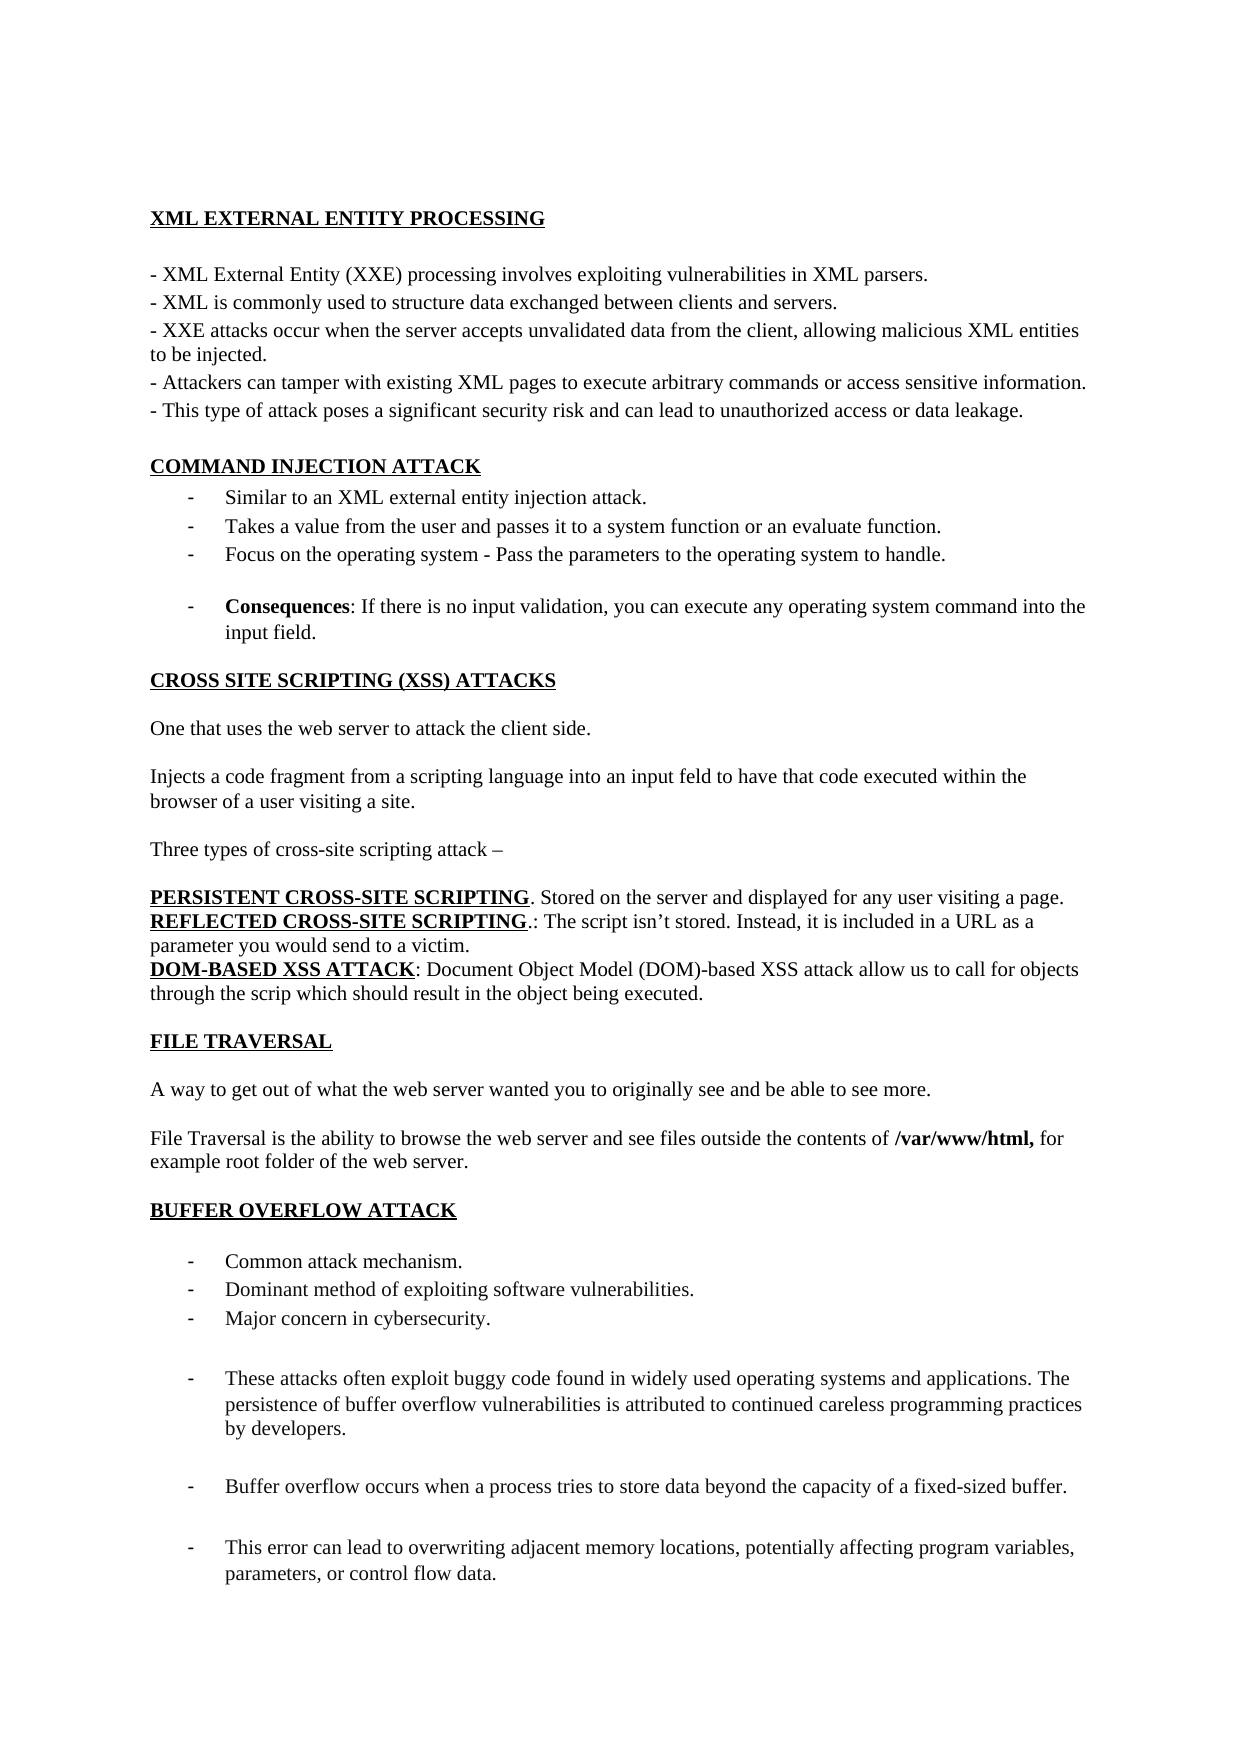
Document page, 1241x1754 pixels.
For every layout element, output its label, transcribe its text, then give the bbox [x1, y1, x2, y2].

list Dominant method of exploiting software vulnerabilities. [187, 1274, 1090, 1303]
text COMMAND INJECTION ATTACK [150, 454, 1090, 478]
text File Traversal is the ability to browse the web server and see files outside the contents of /var/www/html, for example root folder of the web server. [150, 1125, 1090, 1173]
text FILE TRAVERSAL [150, 1029, 1090, 1053]
list Focus on the operating system - Pass the parameters to the operating system to handle. [187, 539, 1090, 568]
text Injects a code fragment from a scripting language into an input feld to have that code executed within the browser of a user visiting a site. [150, 764, 1090, 813]
text Three types of cross-site scripting attack – [150, 837, 1090, 861]
text One that uses the web server to attack the client side. [150, 716, 1090, 740]
text DOM-BASED XSS ATTACK: Document Object Model (DOM)-based XSS attack allow us to call for objects through the scrip which should result in the object being executed. [150, 957, 1090, 1005]
text CROSS SITE SCRIPTING (XSS) ATTACKS [150, 668, 1090, 692]
list Major concern in cybersecurity. [187, 1303, 1090, 1331]
text - XML External Entity (XXE) processing involves exploiting vulnerabilities in XML parsers. [150, 262, 1090, 286]
text - XXE attacks occur when the server accepts unvalidated data from the client, allowing malicious XML entities to be injected. [150, 318, 1090, 366]
list Consequences: If there is no input validation, you can execute any operating system command into the input field. [187, 592, 1090, 644]
list Buffer overflow occurs when a process tries to store data beyond the capacity of a fixed-sized buffer. [187, 1472, 1090, 1500]
text A way to get out of what the web server wanted you to originally see and be able to see more. [150, 1077, 1090, 1101]
list Common attack mechanism. [187, 1246, 1090, 1274]
list These attacks often exploit buggy code found in widely used operating systems and applications. The persistence of buffer overflow vulnerabilities is attributed to continued careless programming practices by developers. [187, 1363, 1090, 1439]
text - This type of attack poses a significant security risk and can lead to unauthorized access or data leakage. [150, 398, 1090, 422]
text PERSISTENT CROSS-SITE SCRIPTING. Stored on the server and displayed for any user visiting a page. [150, 885, 1090, 909]
text - Attackers can tamper with existing XML pages to execute arbitrary commands or access sensitive information. [150, 370, 1090, 394]
list Takes a value from the user and passes it to a system function or an evaluate function. [187, 511, 1090, 539]
text XML EXTERNAL ENTITY PROCESSING [150, 206, 1090, 230]
list Similar to an XML external entity injection attack. [187, 482, 1090, 511]
text - XML is commonly used to structure data exchanged between clients and servers. [150, 290, 1090, 314]
text REFLECTED CROSS-SITE SCRIPTING.: The script isn’t stored. Instead, it is included in a URL as a parameter you would send to a victim. [150, 909, 1090, 957]
list This error can lead to overwriting adjacent memory locations, potentially affecting program variables, parameters, or control flow data. [187, 1532, 1090, 1584]
text BUFFER OVERFLOW ATTACK [150, 1198, 1090, 1222]
